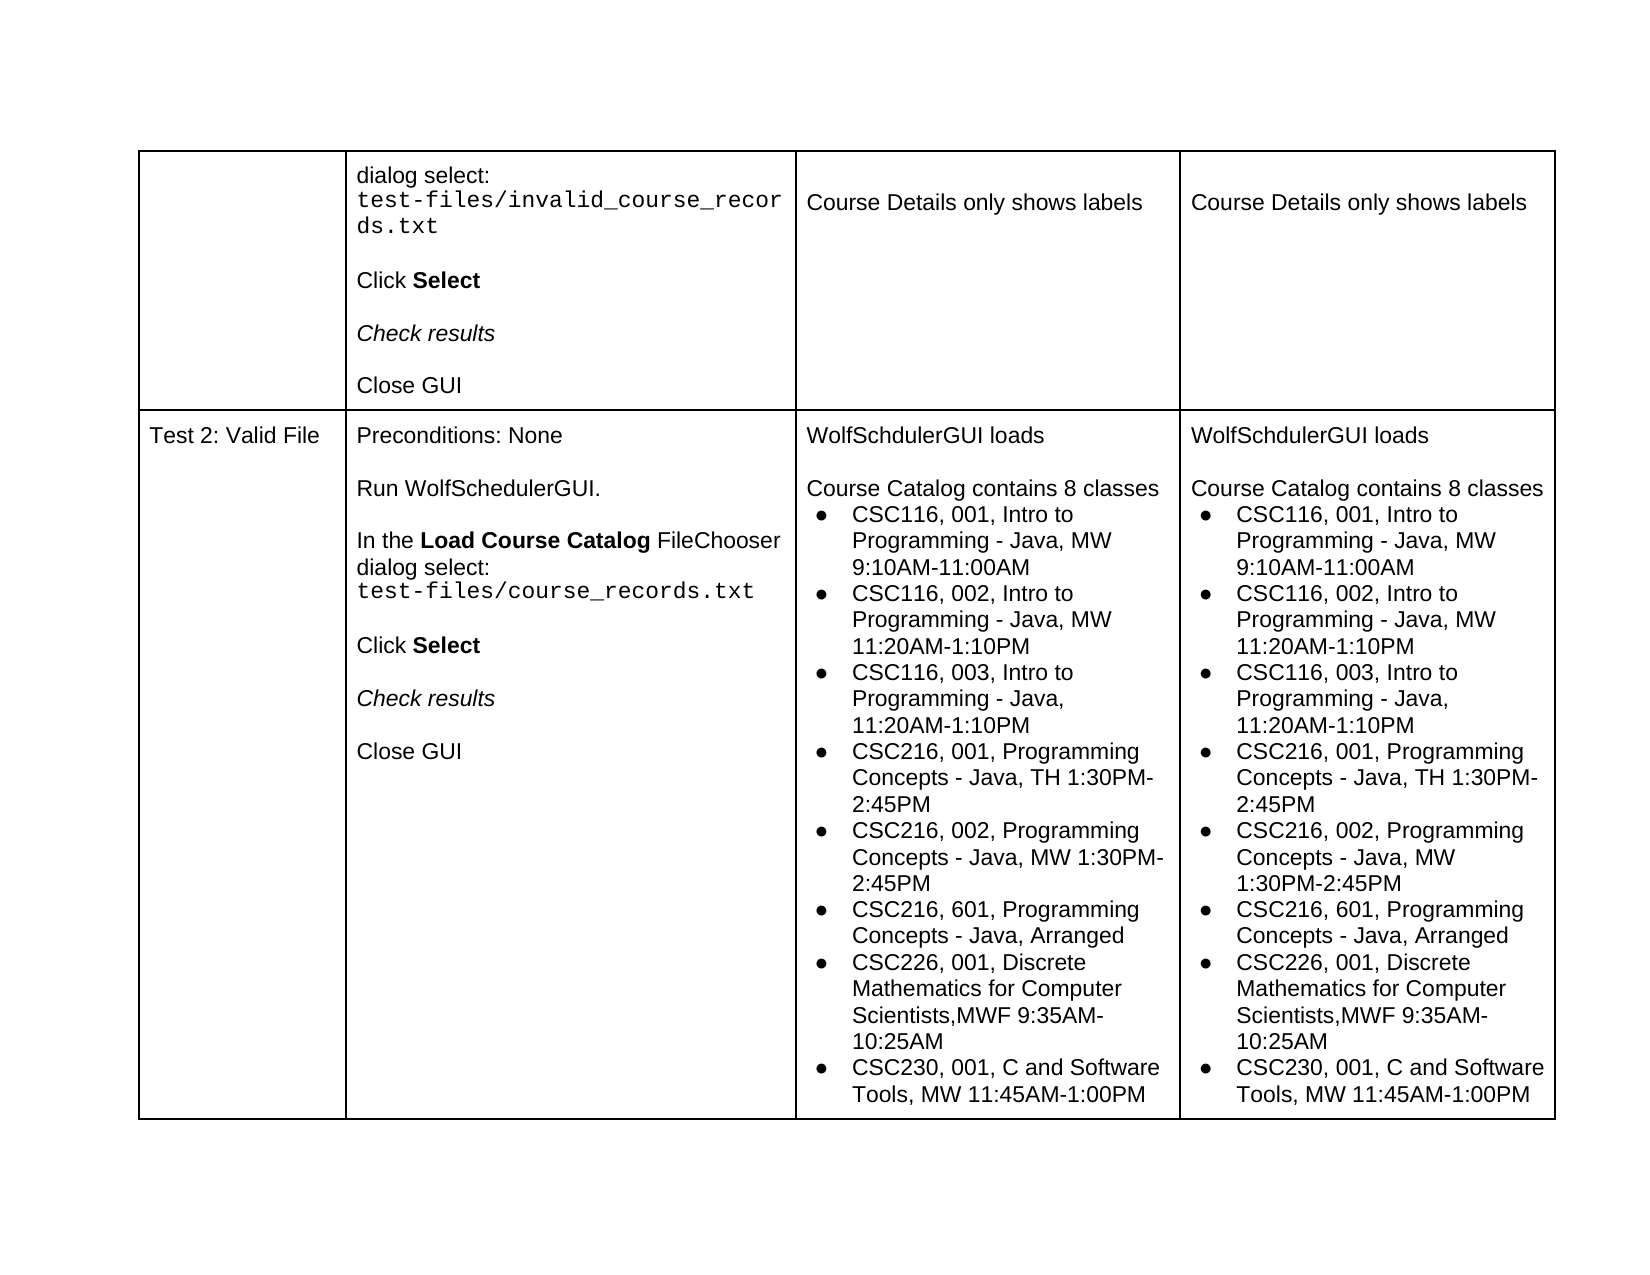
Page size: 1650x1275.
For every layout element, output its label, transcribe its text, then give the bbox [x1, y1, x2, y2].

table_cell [347, 152, 795, 409]
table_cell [140, 152, 345, 409]
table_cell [1181, 152, 1554, 409]
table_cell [1181, 411, 1554, 1117]
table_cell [797, 152, 1179, 409]
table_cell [347, 411, 795, 1117]
table_cell Test 2: Valid File [140, 411, 345, 1117]
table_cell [797, 411, 1179, 1117]
